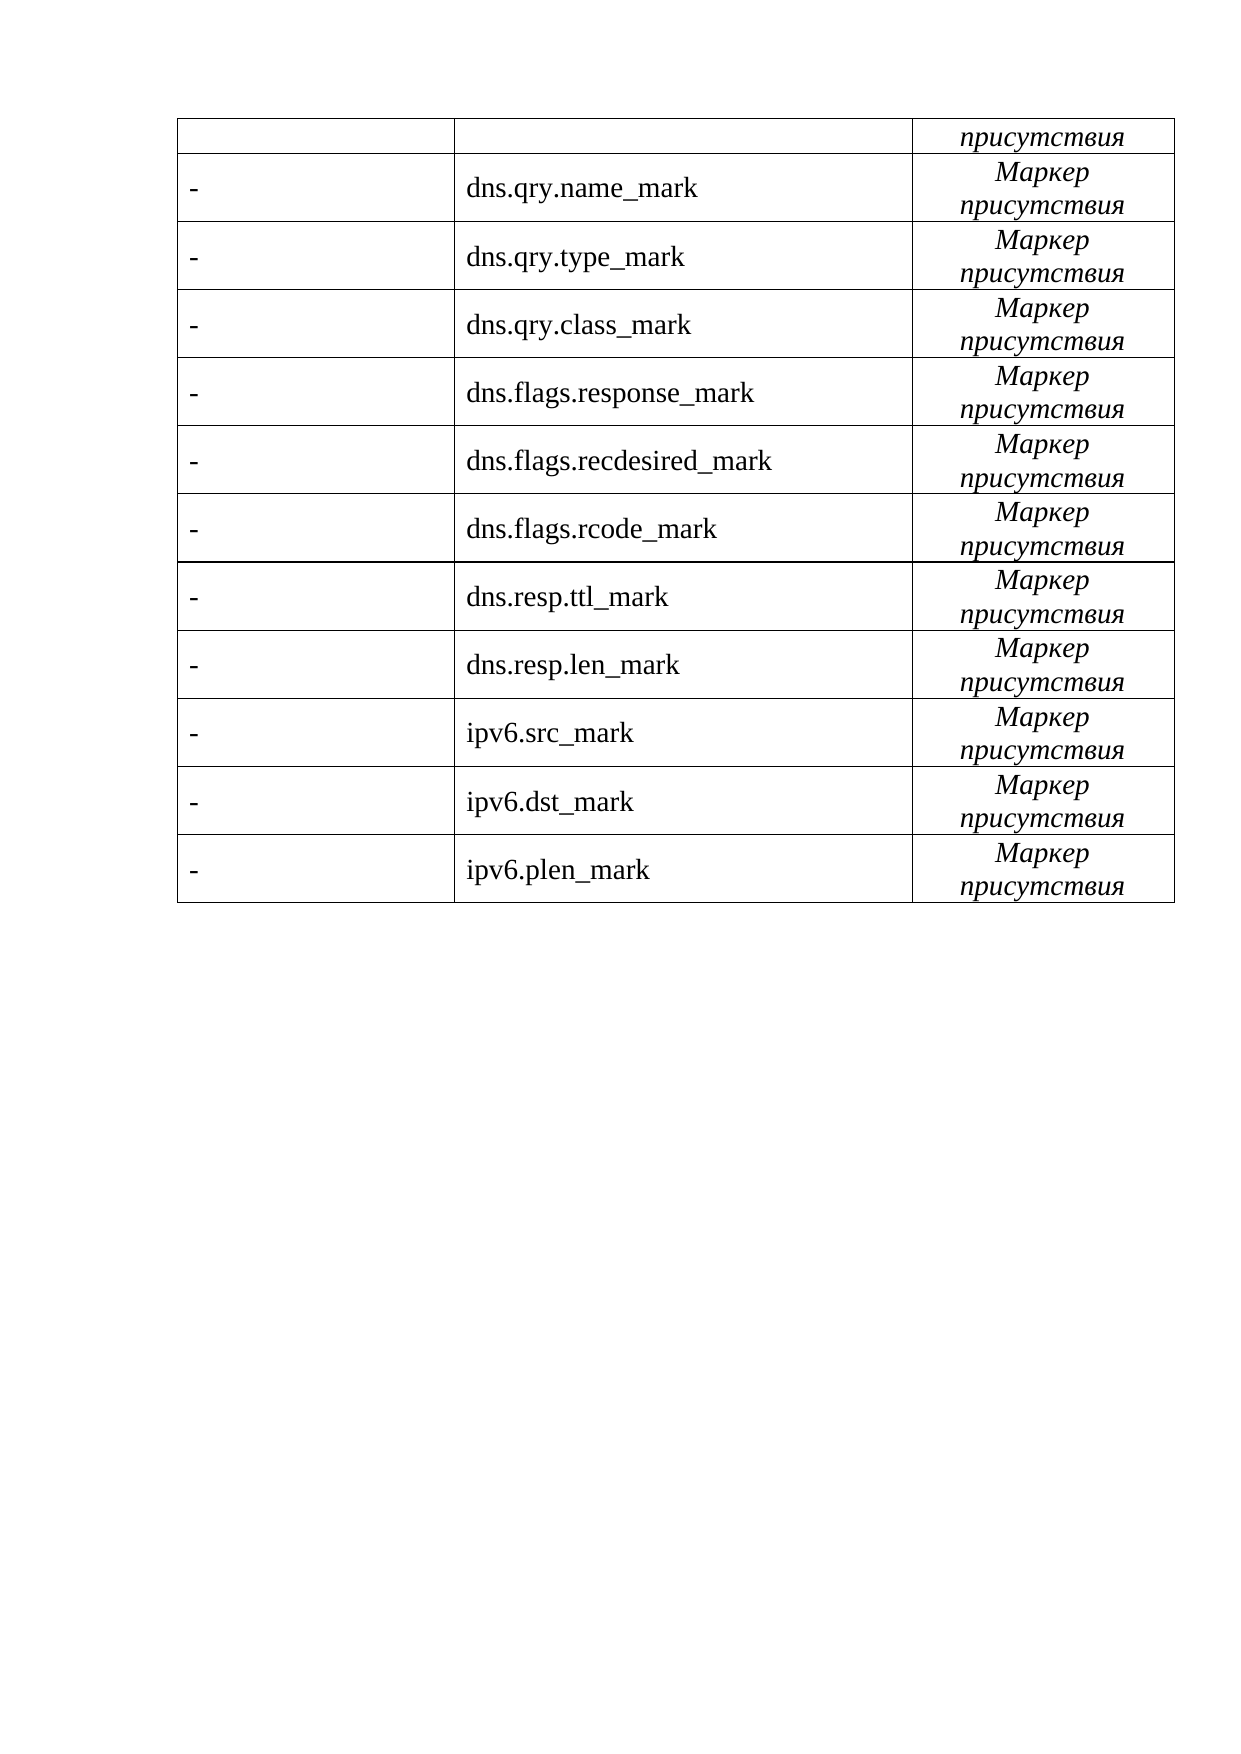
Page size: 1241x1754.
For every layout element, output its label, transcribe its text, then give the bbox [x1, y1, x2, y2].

table_cell Маркер присутствия [913, 119, 1174, 153]
table_cell ipv6.plen_mark [455, 835, 912, 902]
table_cell - [178, 222, 454, 289]
table_cell - [178, 835, 454, 902]
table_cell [455, 119, 912, 153]
table_cell Маркер присутствия [913, 631, 1174, 698]
table_cell ipv6.src_mark [455, 699, 912, 766]
table_cell Маркер присутствия [913, 154, 1174, 221]
table_cell dns.qry.class_mark [455, 290, 912, 357]
table_cell Маркер присутствия [913, 699, 1174, 766]
table_cell - [178, 631, 454, 698]
table_cell - [178, 563, 454, 629]
table_cell - [178, 767, 454, 834]
table_cell Маркер присутствия [913, 835, 1174, 902]
table_cell dns.flags.recdesired_mark [455, 426, 912, 493]
table_cell - [178, 290, 454, 357]
table_cell - [178, 699, 454, 766]
table_cell - [178, 358, 454, 425]
table_cell Маркер присутствия [913, 767, 1174, 834]
table_cell Маркер присутствия [913, 563, 1174, 629]
table_cell dns.flags.response_mark [455, 358, 912, 425]
table_cell Маркер присутствия [913, 426, 1174, 493]
table_cell - [178, 426, 454, 493]
table_cell Маркер присутствия [913, 222, 1174, 289]
table_cell dns.resp.len_mark [455, 631, 912, 698]
table_cell - [178, 119, 454, 153]
table_cell - [178, 154, 454, 221]
table_cell Маркер присутствия [913, 358, 1174, 425]
table_cell - [178, 494, 454, 561]
table_cell dns.flags.rcode_mark [455, 494, 912, 561]
table_cell dns.qry.type_mark [455, 222, 912, 289]
table_cell Маркер присутствия [913, 494, 1174, 561]
table_cell dns.qry.name_mark [455, 154, 912, 221]
table_cell Маркер присутствия [913, 290, 1174, 357]
table_cell ipv6.dst_mark [455, 767, 912, 834]
table_cell dns.resp.ttl_mark [455, 563, 912, 629]
